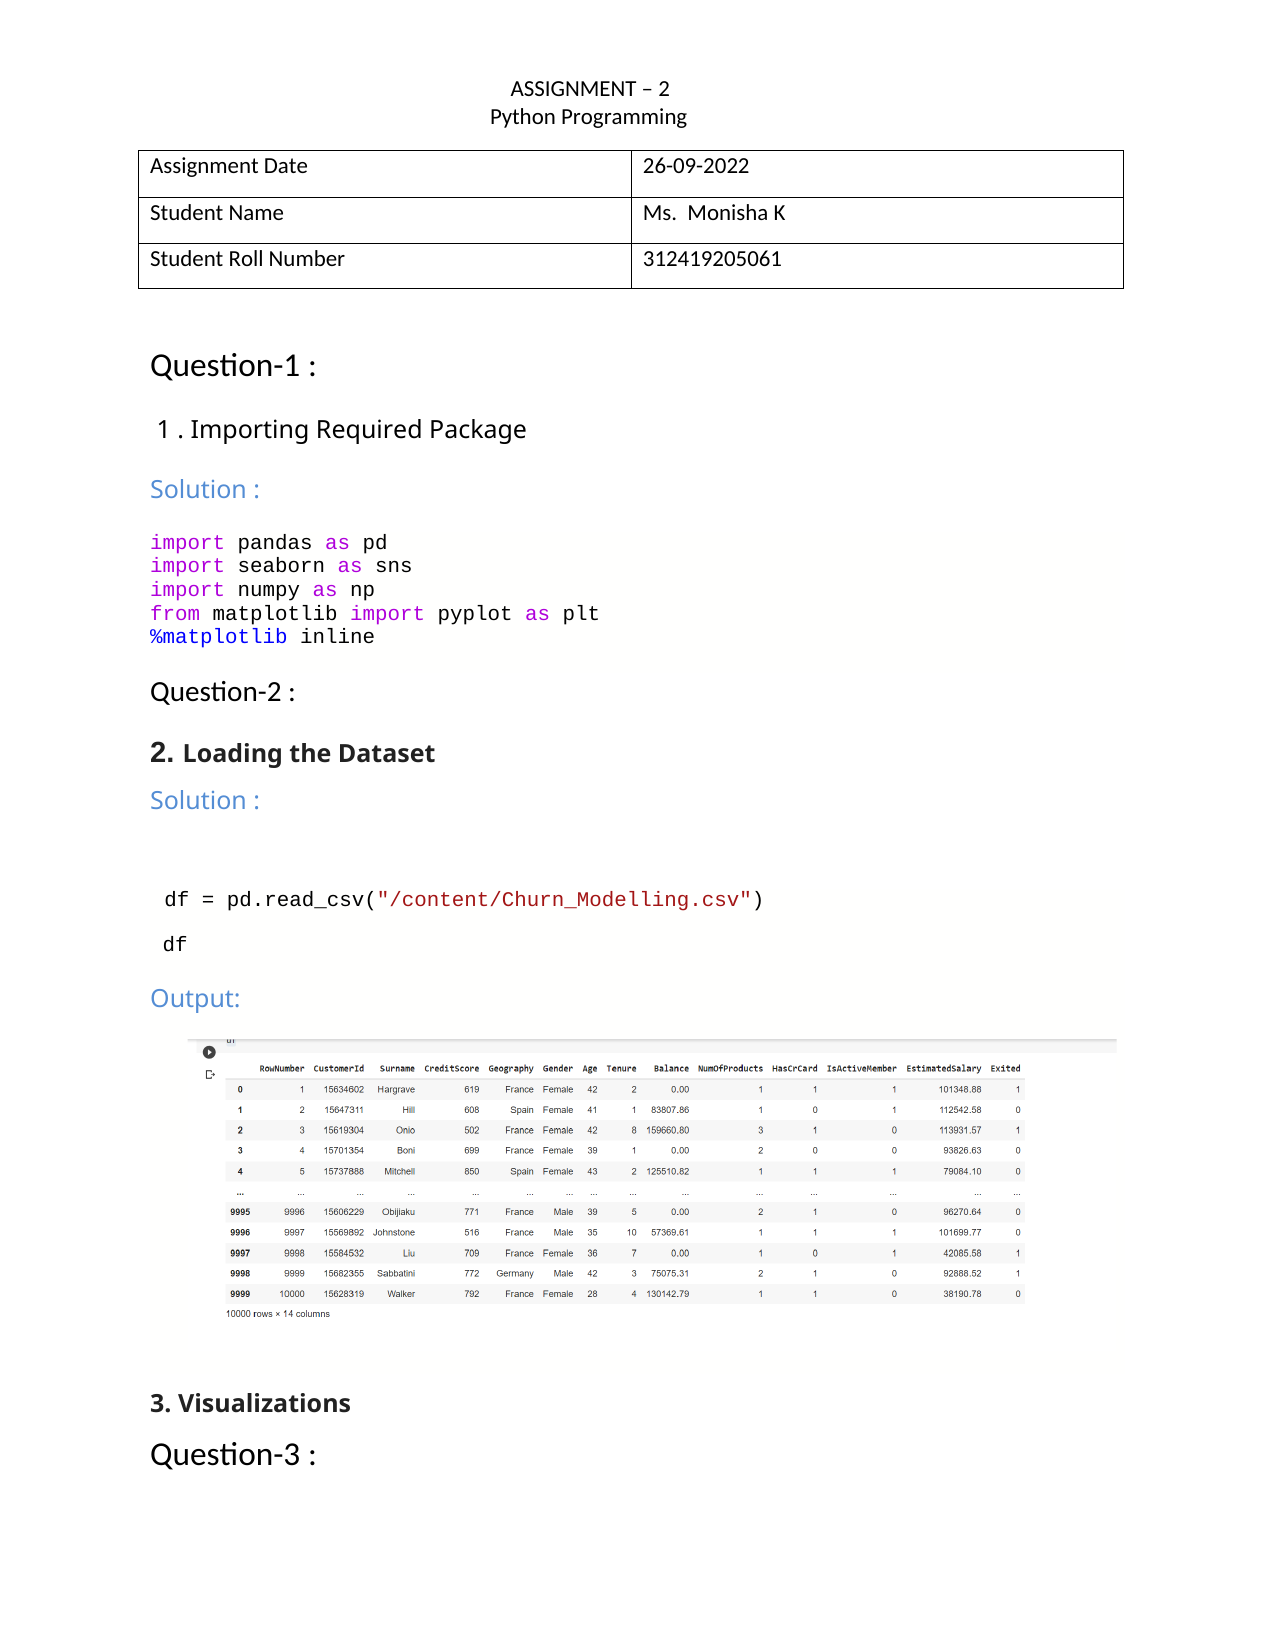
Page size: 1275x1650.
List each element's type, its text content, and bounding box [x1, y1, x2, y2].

table_cell 312419205061 [632, 244, 1123, 288]
table_header 26-09-2022 [632, 151, 1123, 197]
text from matplotlib import pyplot as plt [150, 603, 1125, 626]
text Solution : [150, 472, 1125, 506]
table_cell Student Roll Number [139, 244, 631, 288]
text import pandas as pd [150, 532, 1125, 555]
table_header Assignment Date [139, 151, 631, 197]
text Output: [150, 981, 1125, 1015]
text import numpy as np [150, 579, 1125, 603]
text %matplotlib inline [150, 626, 1125, 650]
text Question-3 : [150, 1433, 1125, 1473]
text Solution : [150, 782, 1125, 817]
text df [150, 933, 1125, 957]
subtitle 3. Visualizations [150, 1386, 1125, 1420]
text import seaborn as sns [150, 555, 1125, 579]
table_cell Ms. Monisha K [632, 198, 1123, 243]
table_cell Student Name [139, 198, 631, 243]
text df = pd.read_csv("/content/Churn_Modelling.csv") [150, 889, 1125, 913]
text Question-1 : [150, 344, 1125, 385]
picture [187, 1038, 1117, 1351]
text 2. Loading the Dataset [150, 735, 1125, 770]
text Question-2 : [150, 673, 1125, 709]
text 1 . Importing Required Package [150, 412, 1125, 446]
